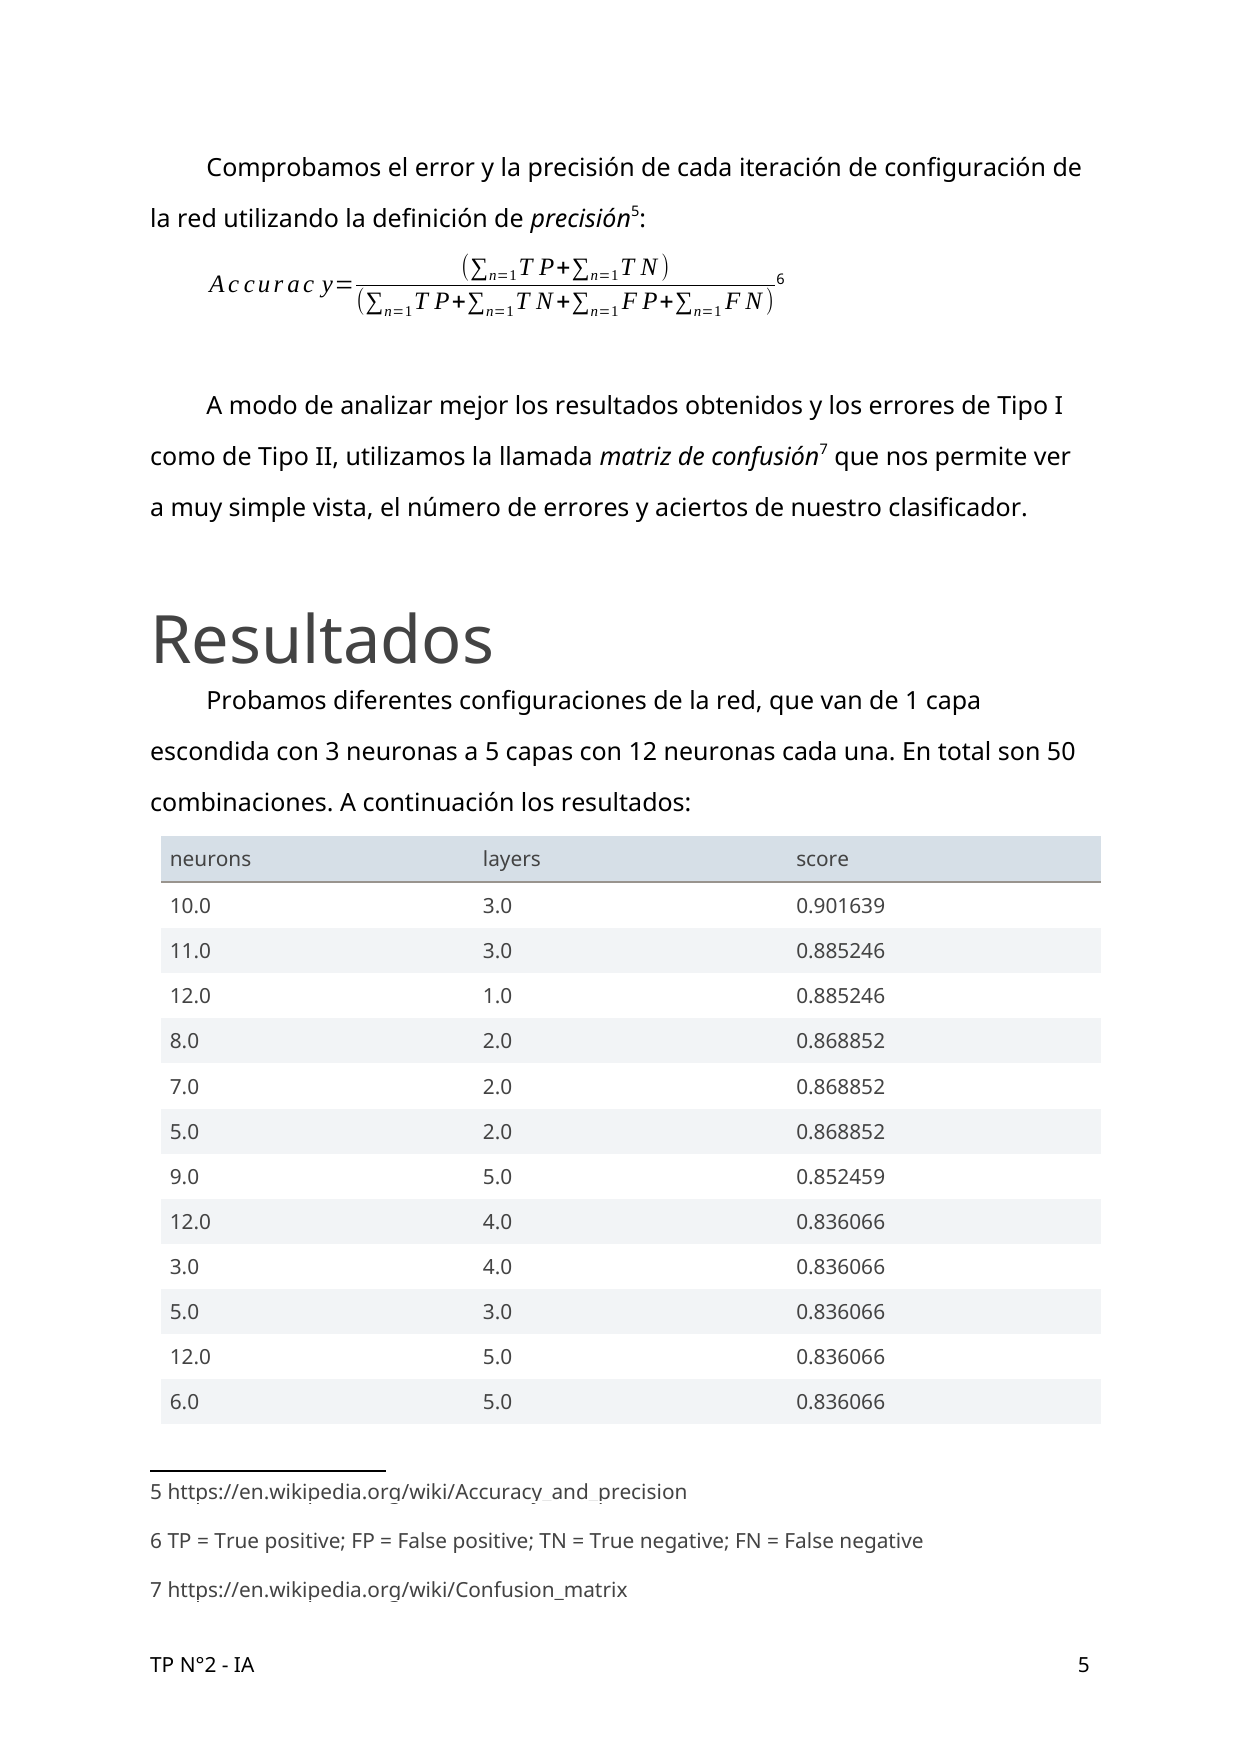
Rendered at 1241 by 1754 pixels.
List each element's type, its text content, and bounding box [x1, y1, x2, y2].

table_header neurons [161, 836, 474, 881]
table_cell 0.901639 [788, 883, 1101, 928]
table_header layers [474, 836, 788, 881]
text Comprobamos el error y la precisión de cada iteración de configuración de la red utilizando la definición de precisión: [150, 150, 1090, 235]
table_cell 5.0 [474, 1334, 788, 1379]
table_cell 0.868852 [788, 1064, 1101, 1108]
table_cell 0.836066 [788, 1199, 1101, 1244]
table_cell 12.0 [161, 1199, 474, 1244]
table_cell 0.836066 [788, 1244, 1101, 1289]
table_cell 0.836066 [788, 1379, 1101, 1424]
table_cell 1.0 [474, 973, 788, 1018]
table_cell 3.0 [161, 1244, 474, 1289]
table_cell 5.0 [474, 1154, 788, 1199]
table_cell 5.0 [474, 1379, 788, 1424]
table_cell 11.0 [161, 928, 474, 973]
table_cell 2.0 [474, 1064, 788, 1108]
table_cell 0.836066 [788, 1289, 1101, 1334]
table_cell 0.885246 [788, 928, 1101, 973]
text A modo de analizar mejor los resultados obtenidos y los errores de Tipo I como de Tipo II, utilizamos la llamada matriz de confusión que nos permite ver a muy simple vista, el número de errores y aciertos de nuestro clasificador. [150, 388, 1090, 524]
table_header score [788, 836, 1101, 881]
table_cell 6.0 [161, 1379, 474, 1424]
table_cell 2.0 [474, 1018, 788, 1063]
table_cell 4.0 [474, 1244, 788, 1289]
table_cell 0.885246 [788, 973, 1101, 1018]
table_cell 5.0 [161, 1109, 474, 1154]
table_cell 4.0 [474, 1199, 788, 1244]
table_cell 0.868852 [788, 1109, 1101, 1154]
title Resultados [150, 592, 1090, 683]
table_cell 7.0 [161, 1064, 474, 1108]
table_cell 3.0 [474, 1289, 788, 1334]
table_cell 9.0 [161, 1154, 474, 1199]
table_cell 12.0 [161, 1334, 474, 1379]
table_cell 0.868852 [788, 1018, 1101, 1063]
table_cell 10.0 [161, 883, 474, 928]
table_cell 12.0 [161, 973, 474, 1018]
table_cell 0.836066 [788, 1334, 1101, 1379]
table_cell 0.852459 [788, 1154, 1101, 1199]
text Probamos diferentes configuraciones de la red, que van de 1 capa escondida con 3 neuronas a 5 capas con 12 neuronas cada una. En total son 50 combinaciones. A continuación los resultados: [150, 683, 1090, 819]
table_cell 2.0 [474, 1109, 788, 1154]
table_cell 3.0 [474, 928, 788, 973]
table_cell 8.0 [161, 1018, 474, 1063]
table_cell 3.0 [474, 883, 788, 928]
table_cell 5.0 [161, 1289, 474, 1334]
